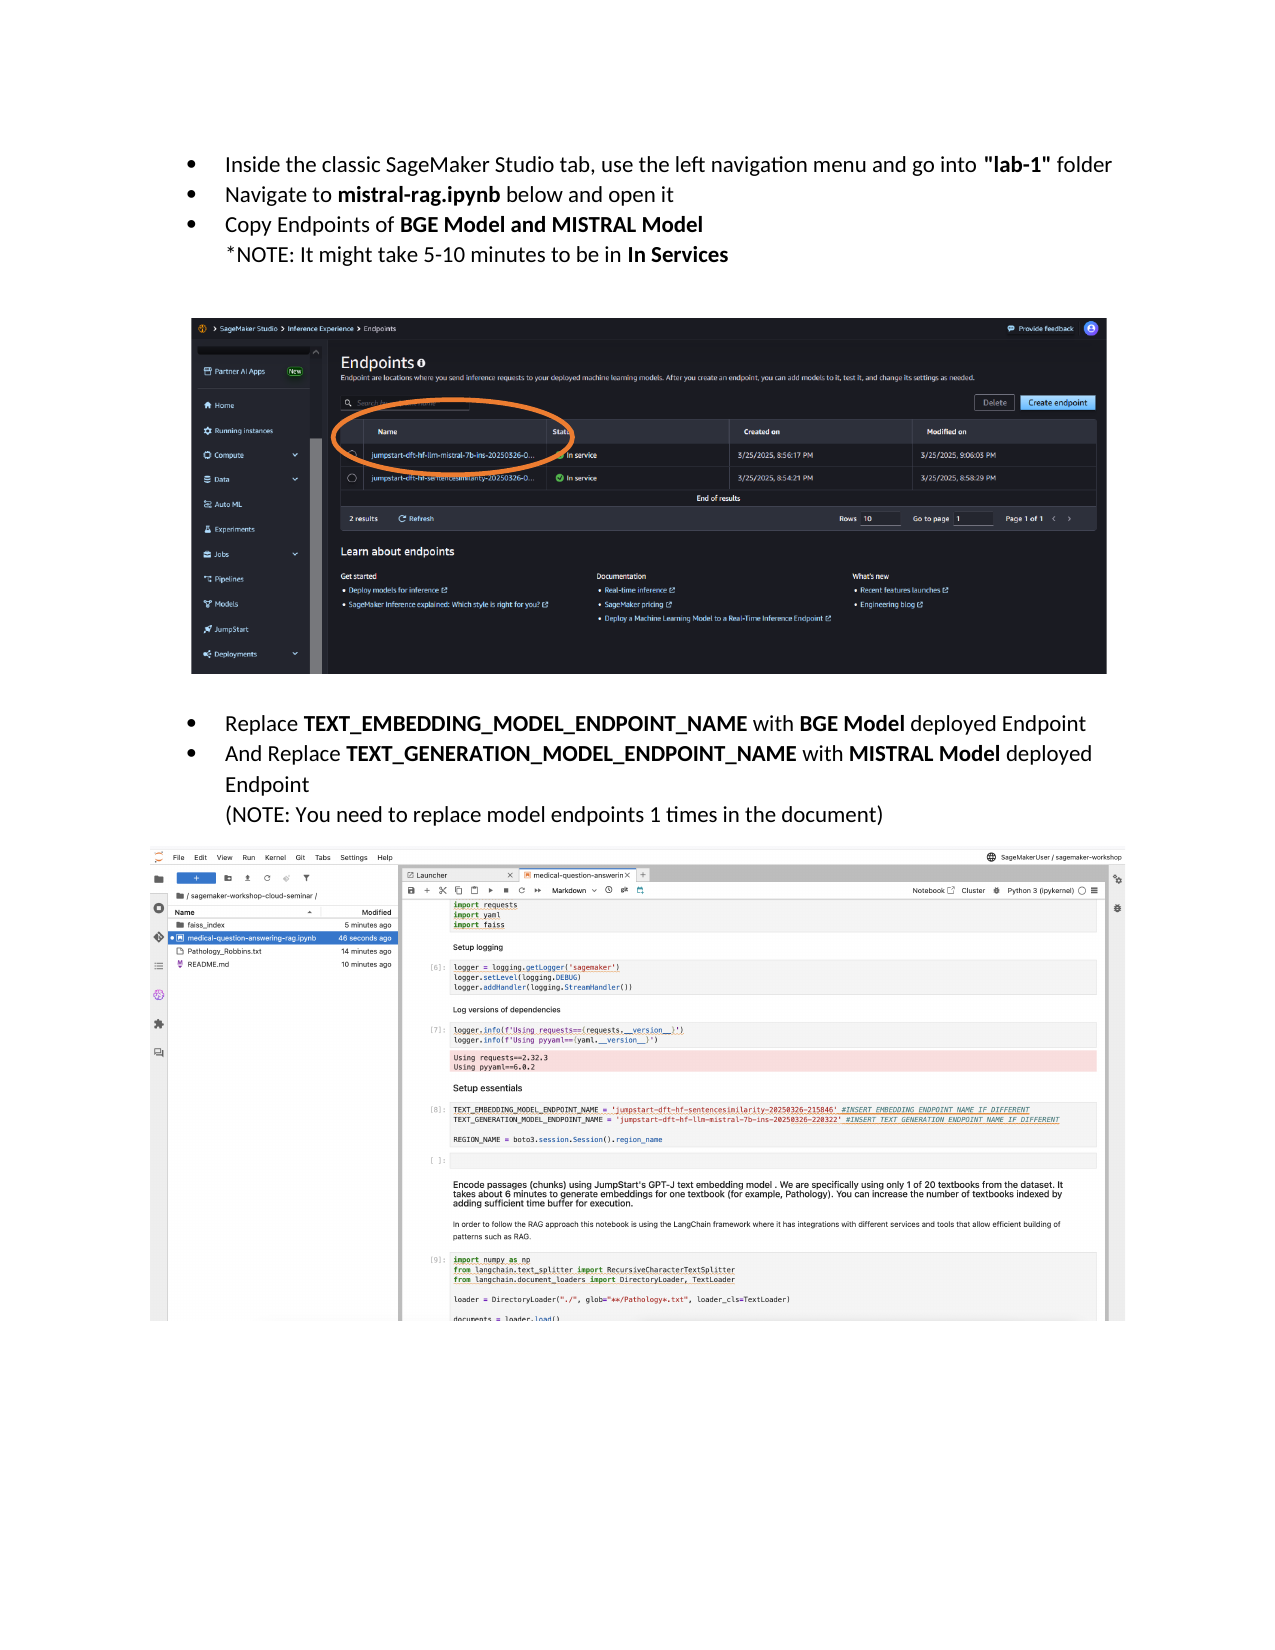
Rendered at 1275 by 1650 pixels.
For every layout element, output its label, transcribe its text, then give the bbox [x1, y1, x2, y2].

list Inside the classic SageMaker Studio tab, use the left navigation menu and go into "lab-1" folder [187, 150, 1125, 178]
picture [191, 318, 1107, 674]
list Navigate to mistral-rag.ipynb below and open it [187, 180, 1125, 208]
list Replace TEXT_EMBEDDING_MODEL_ENDPOINT_NAME with BGE Model deployed Endpoint [187, 709, 1125, 737]
picture [150, 846, 1125, 1321]
list Copy Endpoints of BGE Model and MISTRAL Model [187, 210, 1125, 238]
list And Replace TEXT_GENERATION_MODEL_ENDPOINT_NAME with MISTRAL Model deployed Endpoint [187, 739, 1125, 798]
list (NOTE: You need to replace model endpoints 1 times in the document) [225, 800, 1125, 828]
list *NOTE: It might take 5-10 minutes to be in In Services [225, 241, 1125, 269]
